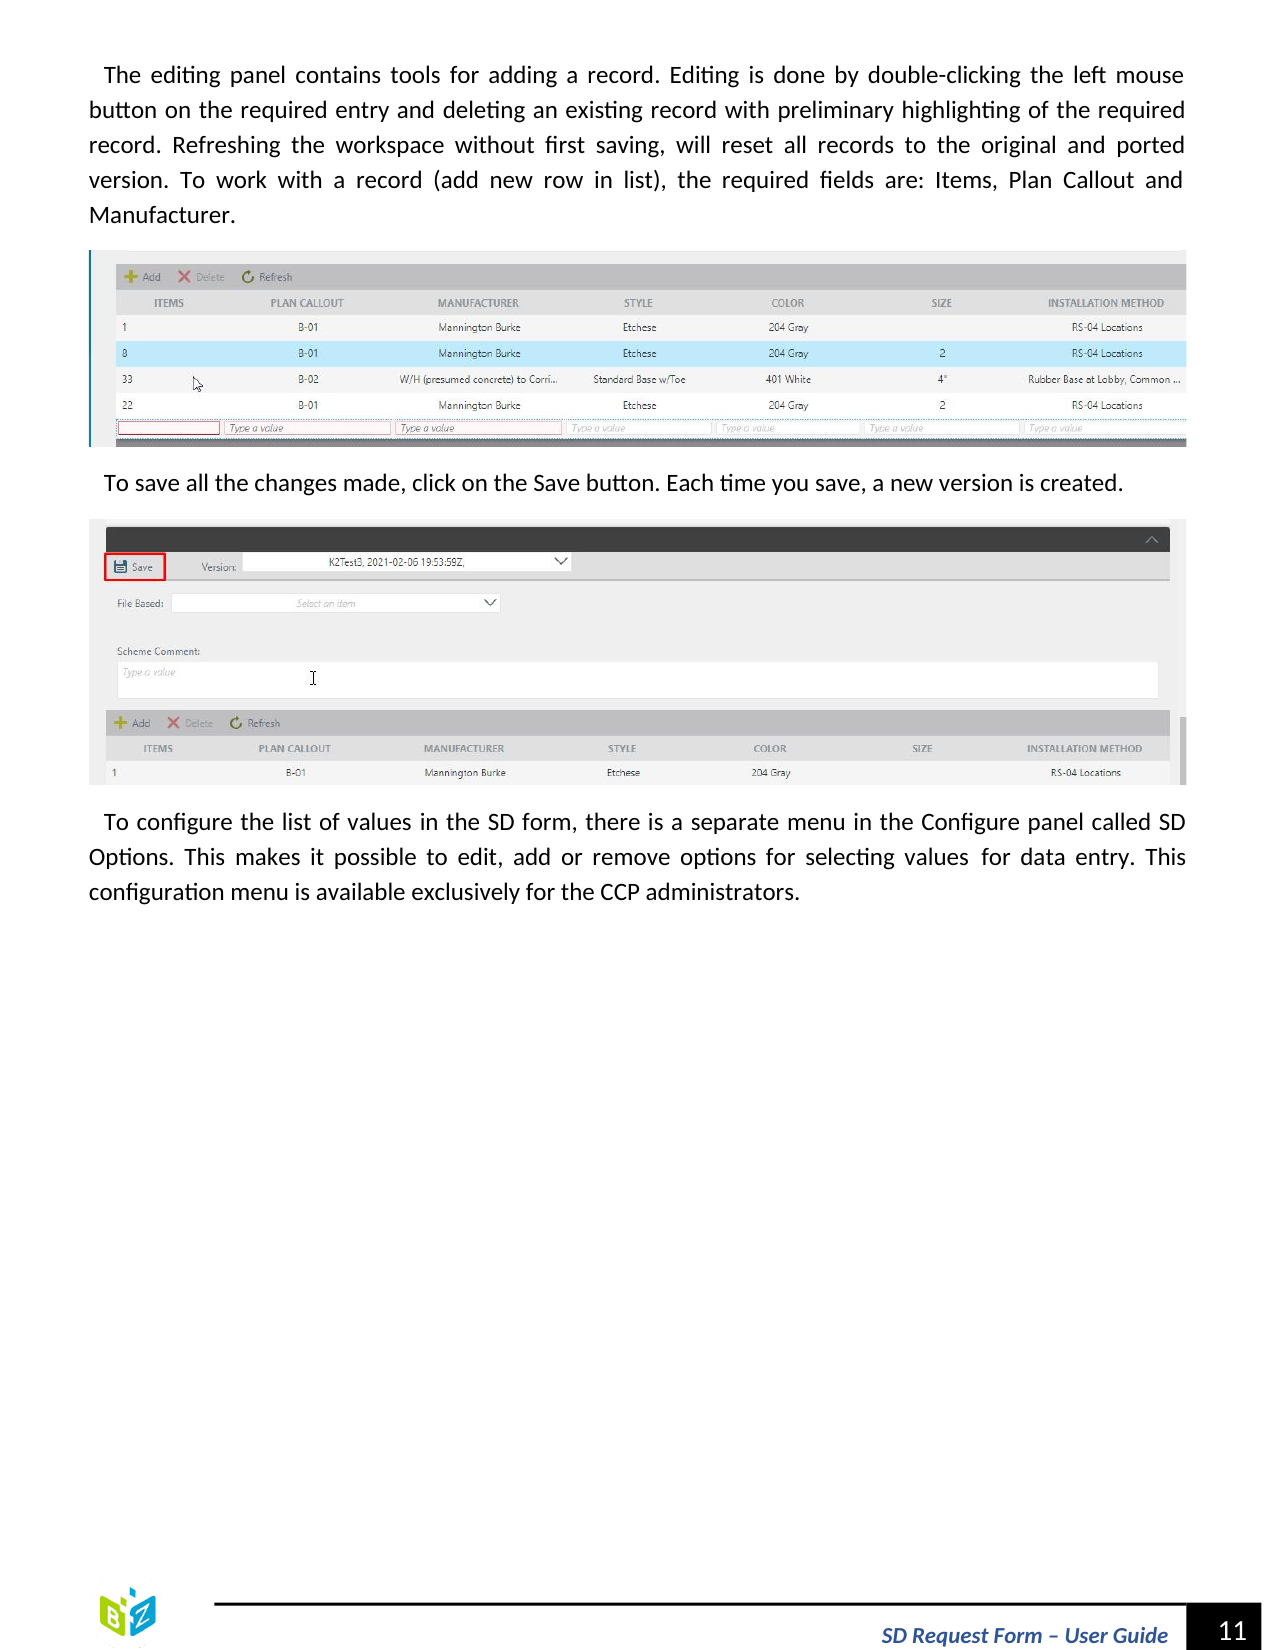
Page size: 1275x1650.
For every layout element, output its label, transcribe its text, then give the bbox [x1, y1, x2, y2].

text The editing panel contains tools for adding a record. Editing is done by double-clicking the left mouse button on the required entry and deleting an existing record with preliminary highlighting of the required record. Refreshing the workspace without first saving, will reset all records to the original and ported version. To work with a record (add new row in list), the required fields are: Items, Plan Callout and Manufacturer. [89, 59, 1186, 230]
picture [88, 519, 1187, 785]
text To configure the list of values ​​in the SD form, there is a separate menu in the Configure panel called SD Options. This makes it possible to edit, add or remove options for selecting values ​​for data entry. This configuration menu is available exclusively for the CCP administrators. [89, 806, 1186, 906]
picture [88, 1572, 164, 1648]
picture [88, 250, 1187, 447]
text To save all the changes made, click on the Save button. Each time you save, a new version is created. [89, 467, 1186, 498]
